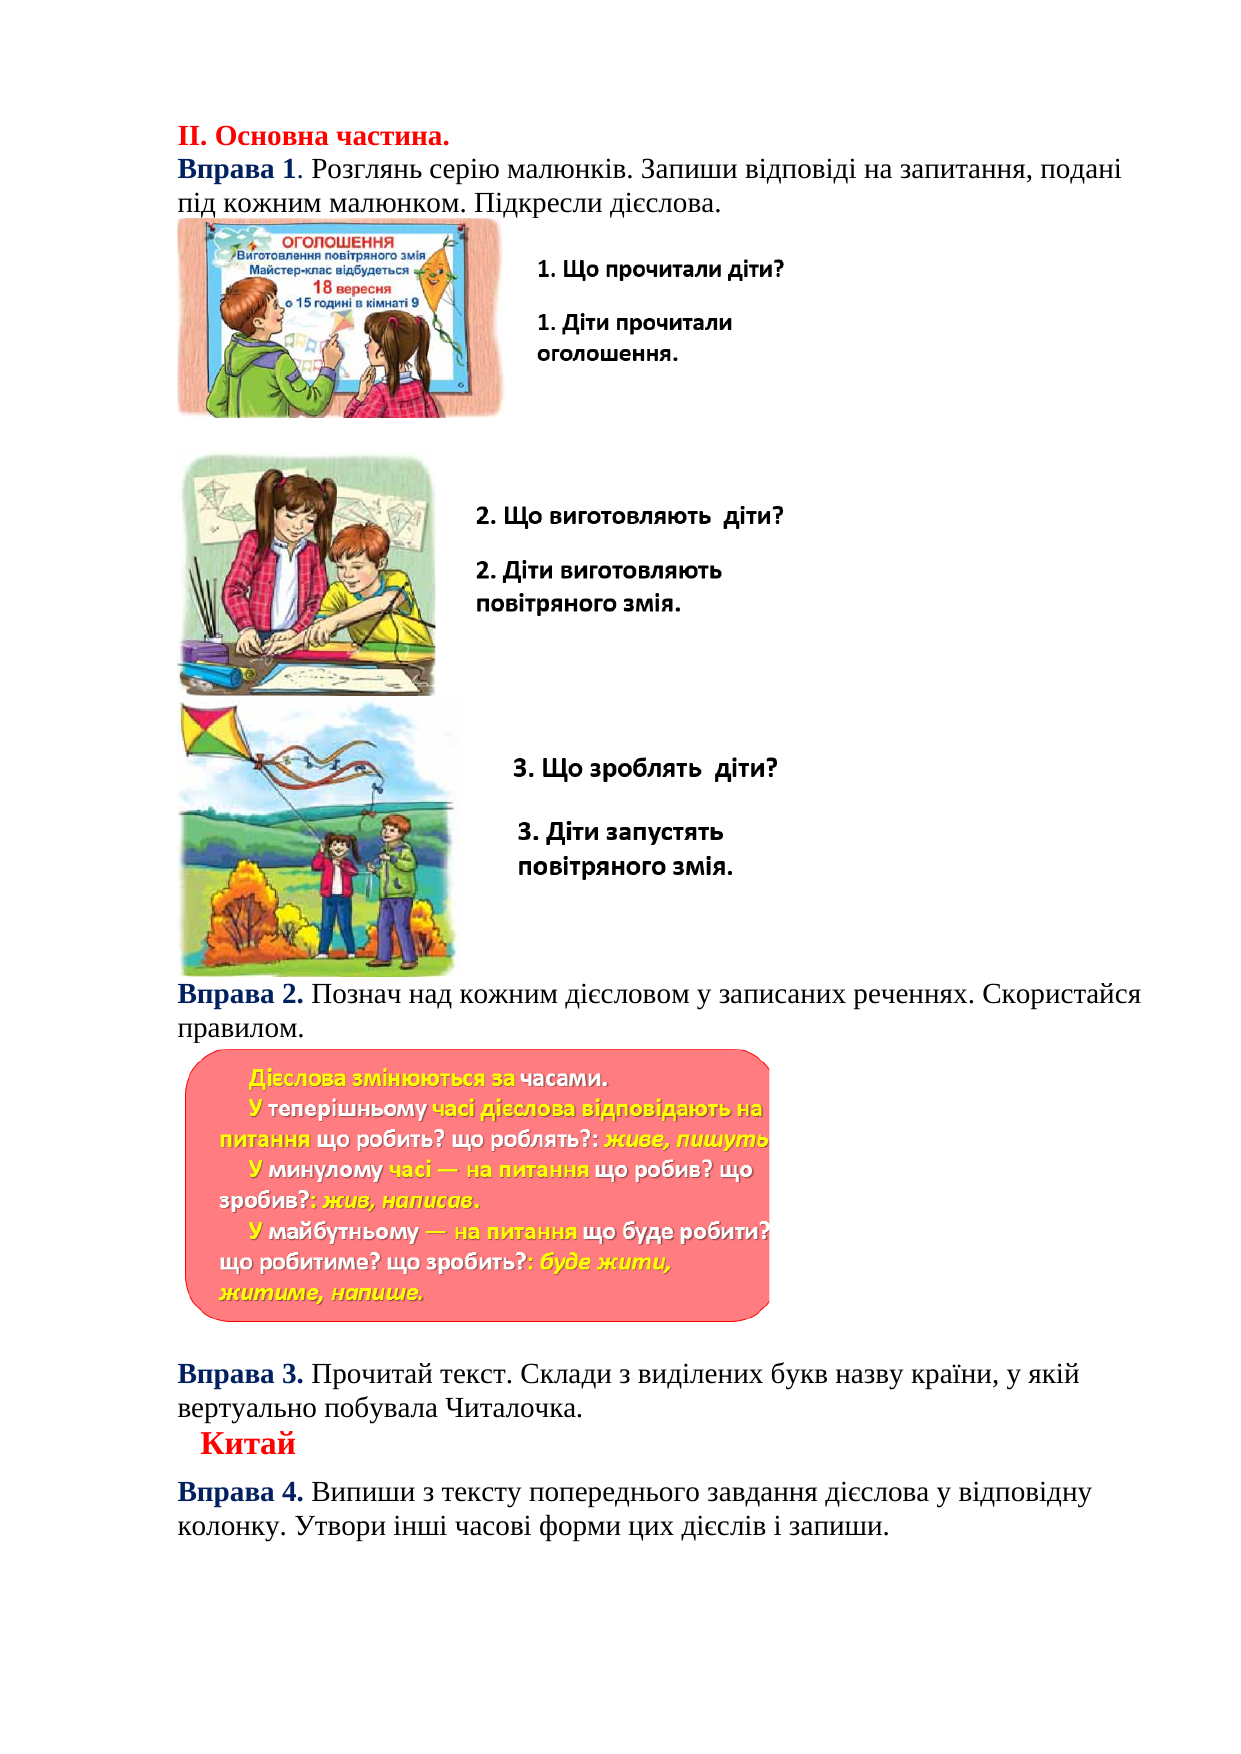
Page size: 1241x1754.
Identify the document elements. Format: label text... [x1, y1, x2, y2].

text ІІ. Основна частина. [177, 118, 1152, 152]
picture [177, 218, 789, 418]
text Вправа 2. Познач над кожним дієсловом у записаних реченнях. Скористайся правилом. [177, 697, 1152, 1044]
text Вправа 1. Розглянь серію малюнків. Запиши відповіді на запитання, подані під кожним малюнком. Підкресли дієслова. [177, 152, 1152, 219]
picture [177, 450, 792, 977]
picture [177, 1043, 770, 1323]
text Вправа 4. Випиши з тексту попереднього завдання дієслова у відповідну колонку. Утвори інші часові форми цих дієслів і запиши. [177, 1474, 1152, 1541]
text Вправа 3. Прочитай текст. Склади з виділених букв назву країни, у якій вертуально побувала Читалочка. Китай [177, 1323, 1152, 1462]
